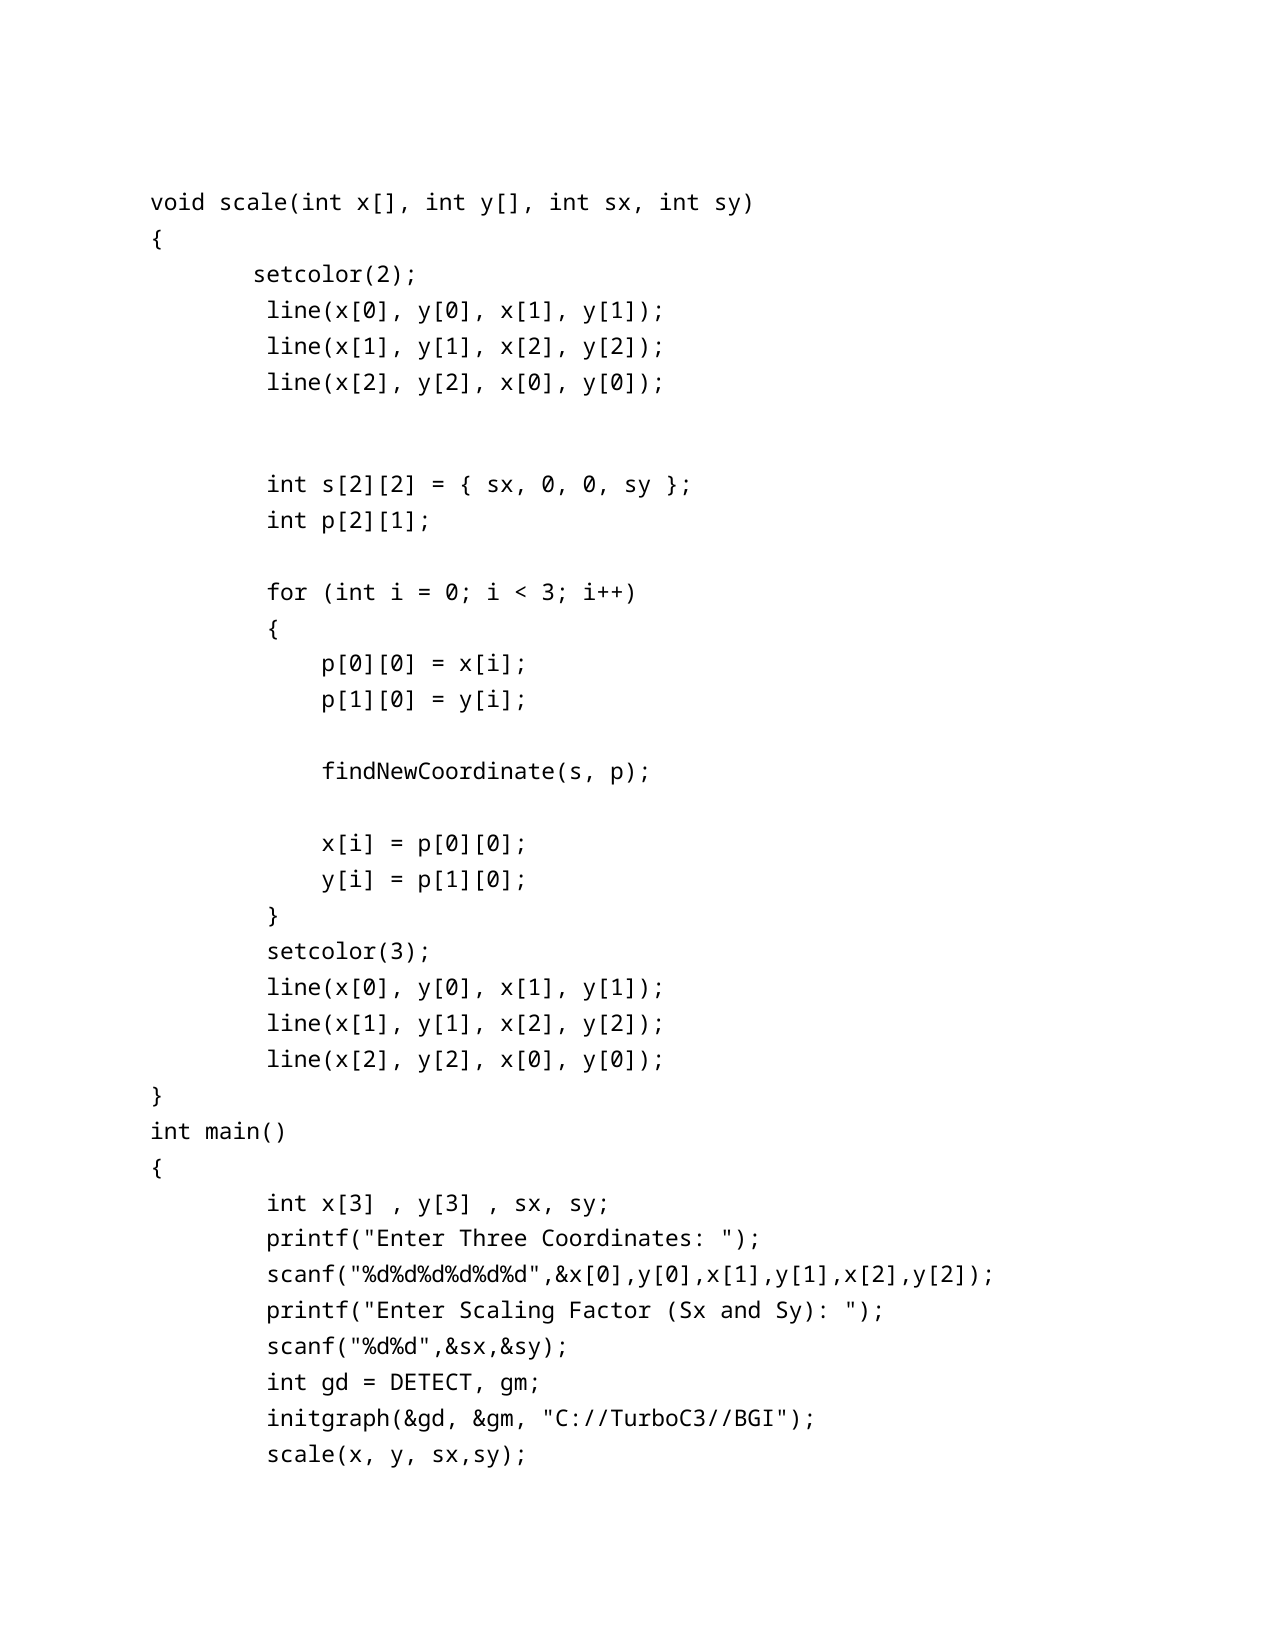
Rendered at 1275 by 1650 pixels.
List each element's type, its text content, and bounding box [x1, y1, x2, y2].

text scanf("%d%d",&sx,&sy); [225, 1330, 1125, 1361]
text int s[2][2] = { sx, 0, 0, sy }; [225, 468, 1125, 499]
text { [150, 222, 1125, 253]
text scale(x, y, sx,sy); [225, 1438, 1125, 1469]
text line(x[1], y[1], x[2], y[2]); [225, 1007, 1125, 1038]
text findNewCoordinate(s, p); [225, 755, 1125, 786]
text printf("Enter Three Coordinates: "); [225, 1222, 1125, 1254]
text int x[3] , y[3] , sx, sy; [150, 1186, 1125, 1218]
text { [225, 611, 1125, 643]
text int gd = DETECT, gm; [225, 1366, 1125, 1397]
text void scale(int x[], int y[], int sx, int sy) [150, 186, 1125, 217]
text p[0][0] = x[i]; [225, 647, 1125, 679]
text line(x[1], y[1], x[2], y[2]); [225, 330, 1125, 361]
text line(x[2], y[2], x[0], y[0]); [225, 1043, 1125, 1074]
text setcolor(2); [150, 258, 1125, 289]
text line(x[0], y[0], x[1], y[1]); [225, 294, 1125, 325]
text p[1][0] = y[i]; [225, 683, 1125, 714]
text { [150, 1151, 1125, 1182]
text } [150, 1079, 1125, 1110]
text initgraph(&gd, &gm, "C://TurboC3//BGI"); [225, 1402, 1125, 1433]
text int main() [150, 1114, 1125, 1146]
text scanf("%d%d%d%d%d%d",&x[0],y[0],x[1],y[1],x[2],y[2]); [225, 1258, 1125, 1289]
text for (int i = 0; i < 3; i++) [225, 576, 1125, 607]
text setcolor(3); [225, 935, 1125, 966]
text printf("Enter Scaling Factor (Sx and Sy): "); [225, 1294, 1125, 1326]
text y[i] = p[1][0]; [225, 863, 1125, 894]
text line(x[0], y[0], x[1], y[1]); [225, 971, 1125, 1002]
text line(x[2], y[2], x[0], y[0]); [225, 366, 1125, 397]
text int p[2][1]; [225, 504, 1125, 535]
text x[i] = p[0][0]; [225, 827, 1125, 858]
text } [225, 899, 1125, 930]
